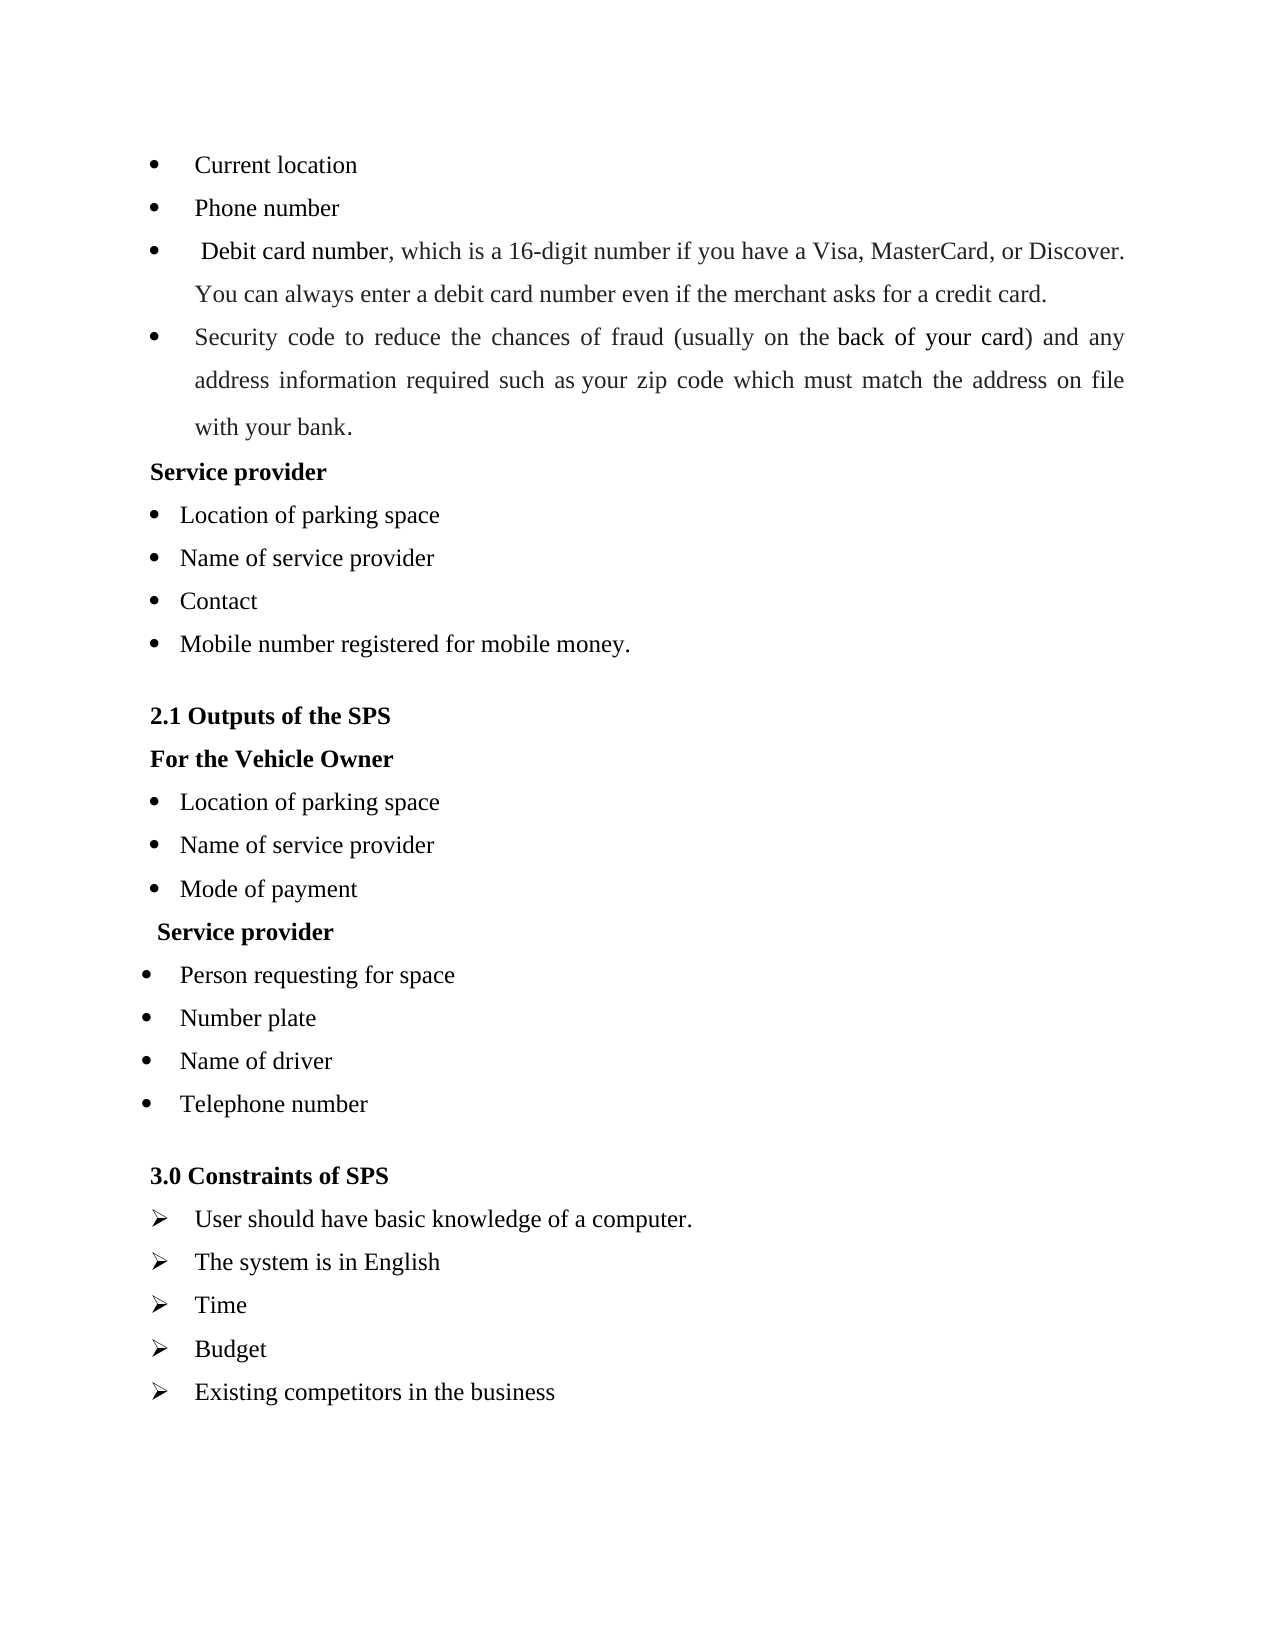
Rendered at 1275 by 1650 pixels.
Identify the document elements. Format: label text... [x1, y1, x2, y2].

text 3.0 Constraints of SPS [150, 1161, 1125, 1190]
list Current location [150, 150, 1125, 179]
list Phone number [150, 193, 1125, 222]
list Location of parking space [150, 787, 1125, 816]
list Person requesting for space [142, 960, 1125, 989]
text 2.1 Outputs of the SPS [150, 701, 1125, 730]
list Location of parking space [150, 500, 1125, 529]
text For the Vehicle Owner [150, 744, 1125, 773]
list The system is in English [150, 1247, 1125, 1276]
list Budget [150, 1334, 1125, 1362]
list Security code to reduce the chances of fraud (usually on the back of your card) and any address information required such as your zip code which must match the address on file with your bank. [150, 322, 1125, 441]
list Debit card number, which is a 16-digit number if you have a Visa, MasterCard, or Discover. You can always enter a debit card number even if the merchant asks for a credit card. [150, 236, 1125, 308]
list Telephone number [142, 1089, 1125, 1118]
list Mobile number registered for mobile money. [150, 629, 1125, 658]
list Name of service provider [150, 831, 1125, 859]
list Number plate [142, 1003, 1125, 1032]
list Name of driver [142, 1046, 1125, 1075]
list Mode of payment [150, 874, 1125, 902]
text Service provider [150, 457, 1125, 486]
list Existing competitors in the business [150, 1377, 1125, 1406]
list Name of service provider [150, 543, 1125, 572]
list User should have basic knowledge of a computer. [150, 1204, 1125, 1233]
list Time [150, 1291, 1125, 1319]
list Contact [150, 586, 1125, 615]
text Service provider [157, 917, 1125, 946]
